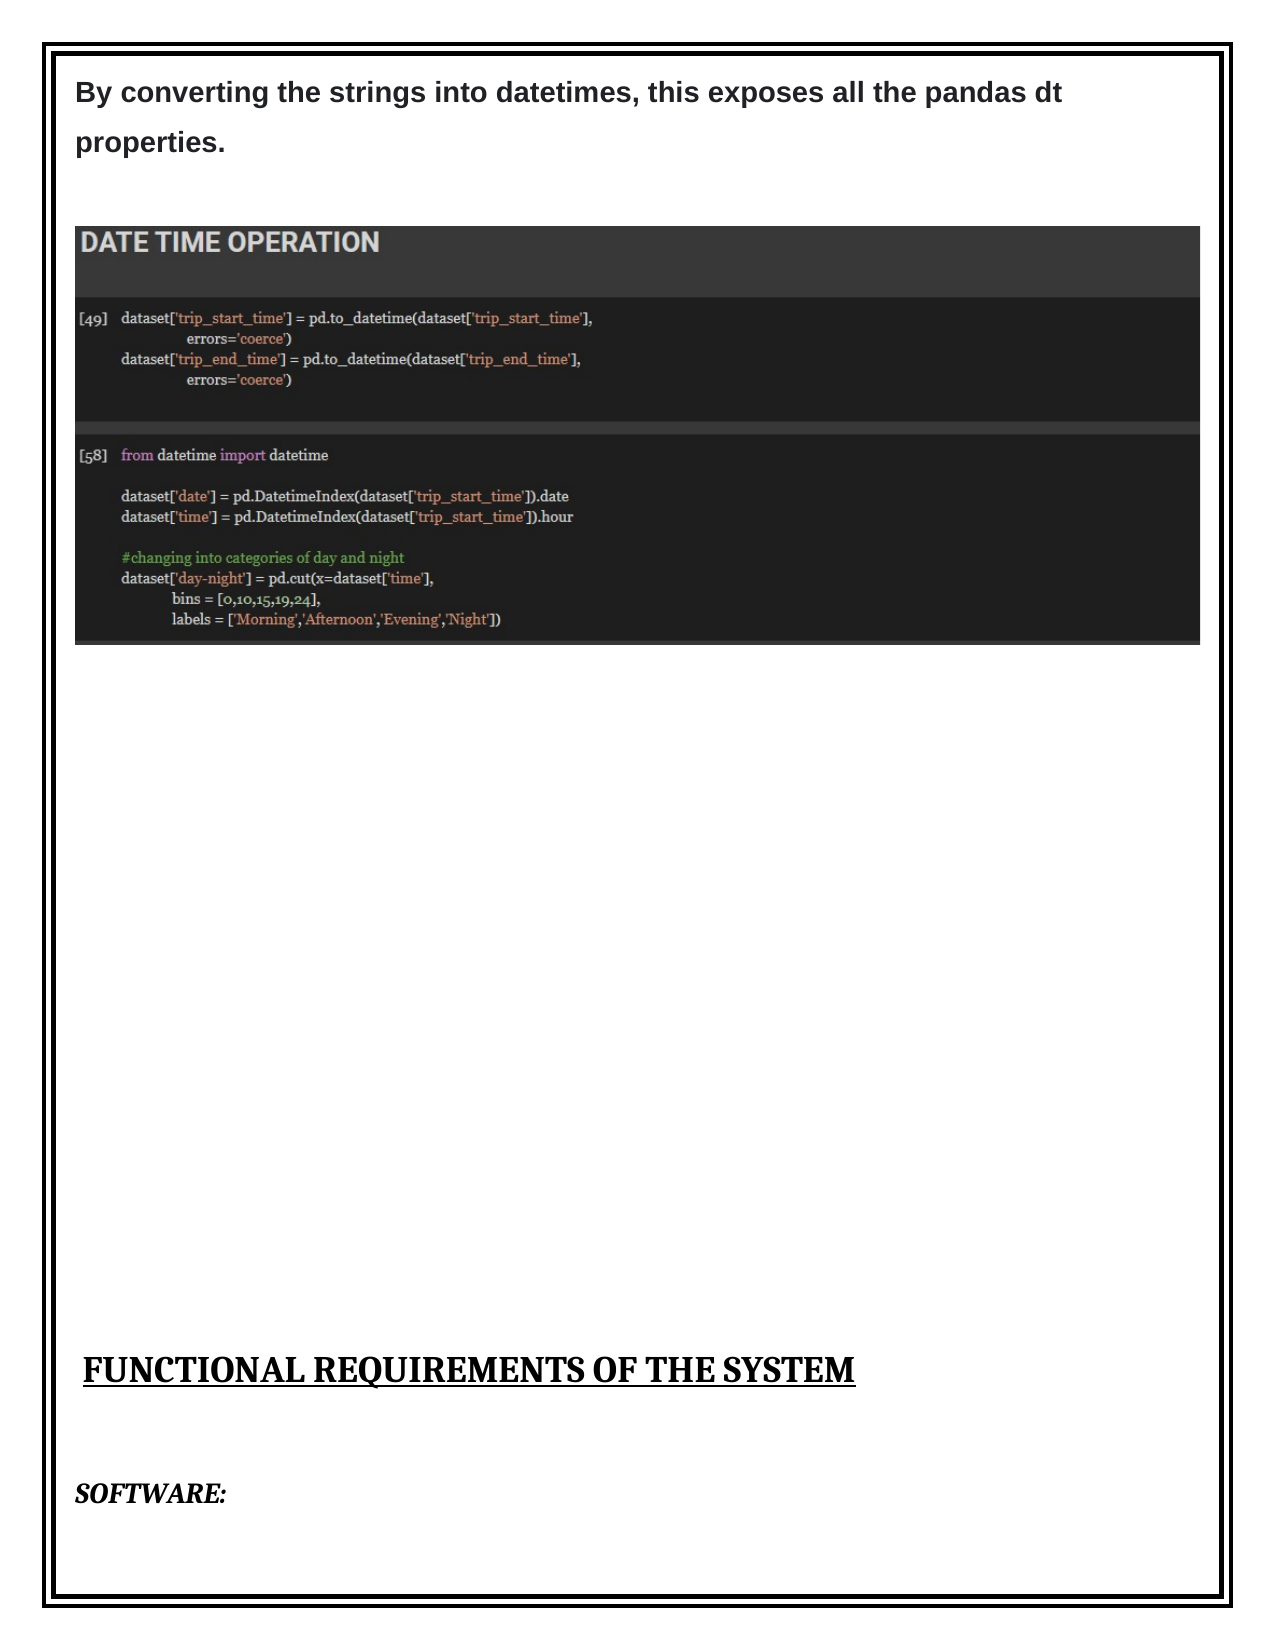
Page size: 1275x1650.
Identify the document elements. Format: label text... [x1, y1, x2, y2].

text FUNCTIONAL REQUIREMENTS OF THE SYSTEM [75, 1348, 1200, 1391]
text By converting the strings into datetimes, this exposes all the pandas dt properties. [75, 75, 1200, 159]
picture [75, 226, 1200, 645]
text SOFTWARE: [75, 1478, 1200, 1511]
